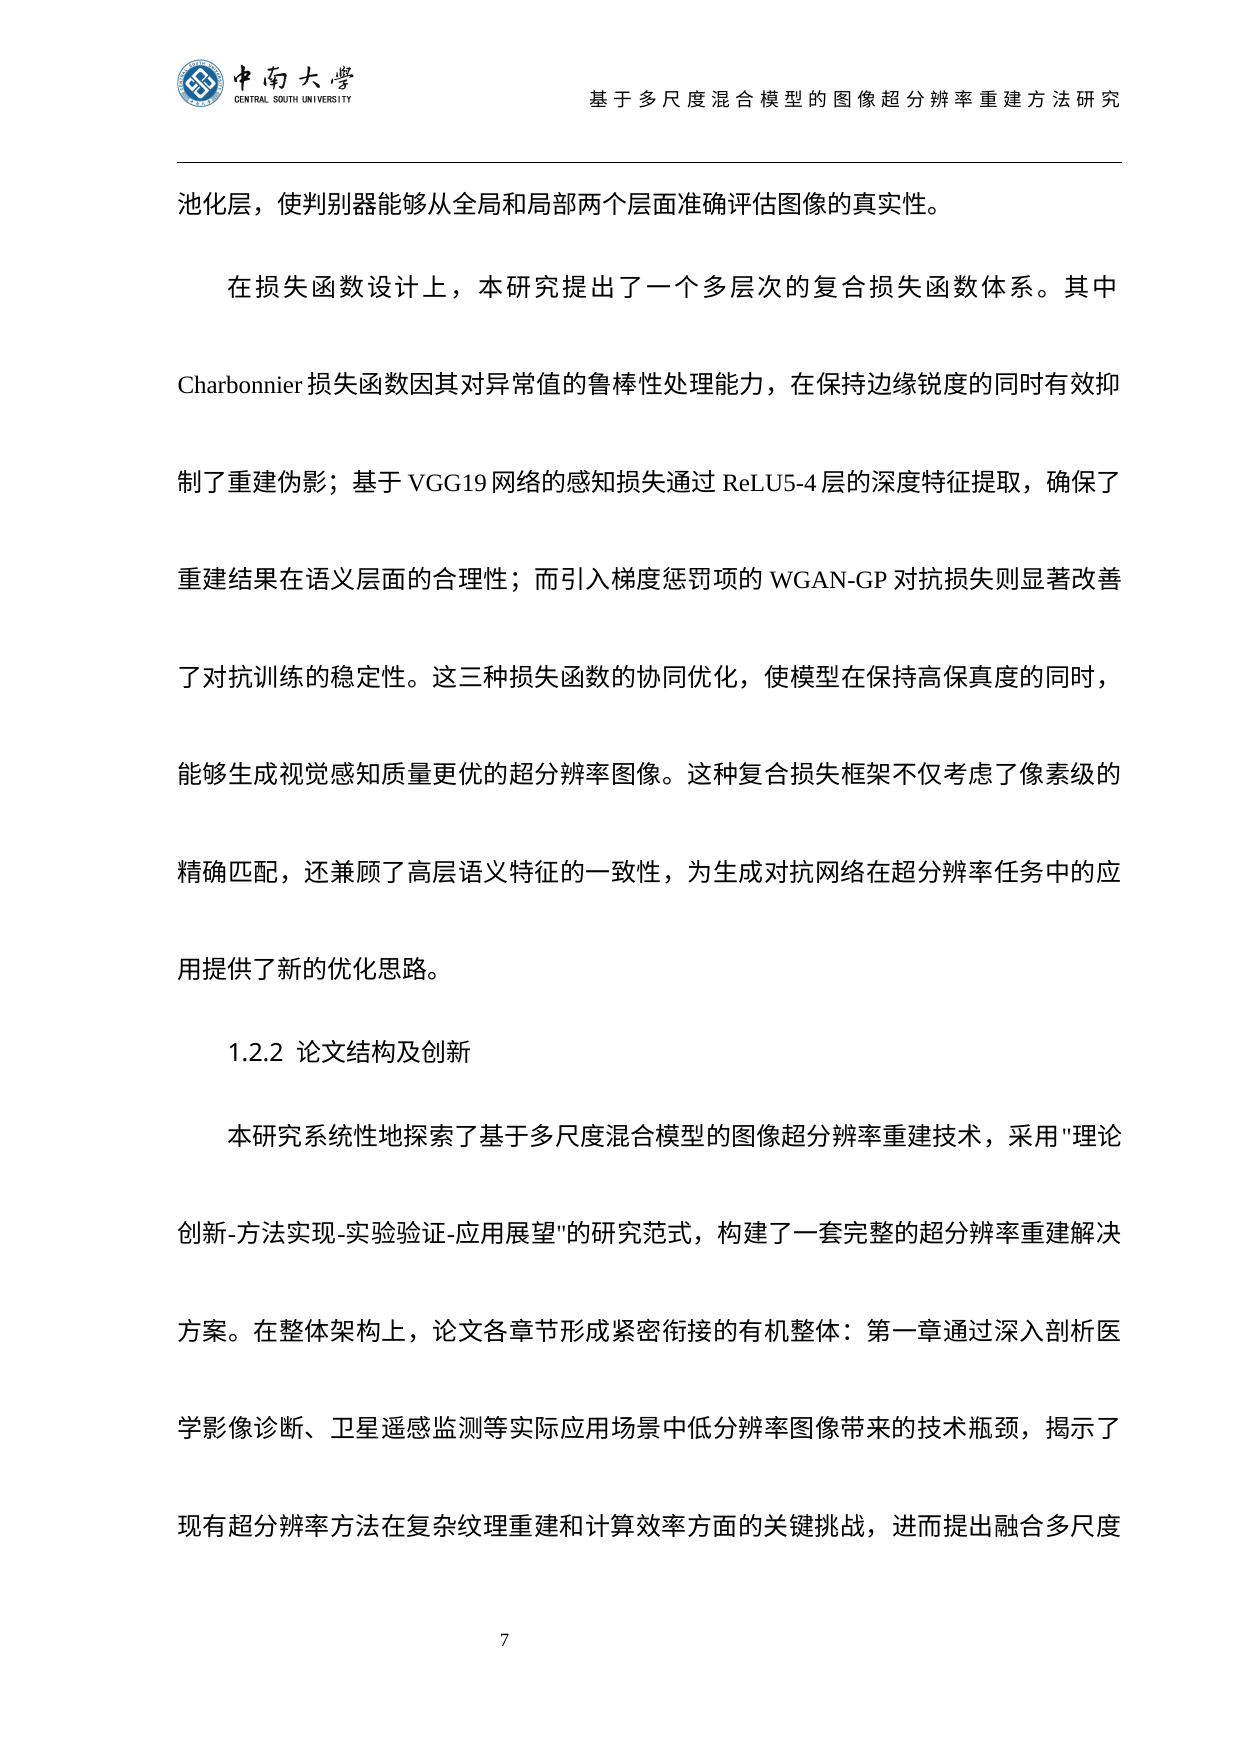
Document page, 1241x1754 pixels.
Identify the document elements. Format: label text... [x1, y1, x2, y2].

text 1.2.2 论文结构及创新 [177, 1018, 1122, 1083]
text 在损失函数设计上，本研究提出了一个多层次的复合损失函数体系。其中，Charbonnier损失函数因其对异常值的鲁棒性处理能力，在保持边缘锐度的同时有效抑制了重建伪影；基于VGG19网络的感知损失通过ReLU5-4层的深度特征提取，确保了重建结果在语义层面的合理性；而引入梯度惩罚项的WGAN-GP对抗损失则显著改善了对抗训练的稳定性。这三种损失函数的协同优化，使模型在保持高保真度的同时，能够生成视觉感知质量更优的超分辨率图像。这种复合损失框架不仅考虑了像素级的精确匹配，还兼顾了高层语义特征的一致性，为生成对抗网络在超分辨率任务中的应用提供了新的优化思路。 [177, 253, 1122, 1000]
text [177, 1102, 1122, 1557]
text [177, 170, 1122, 235]
picture [177, 59, 357, 107]
